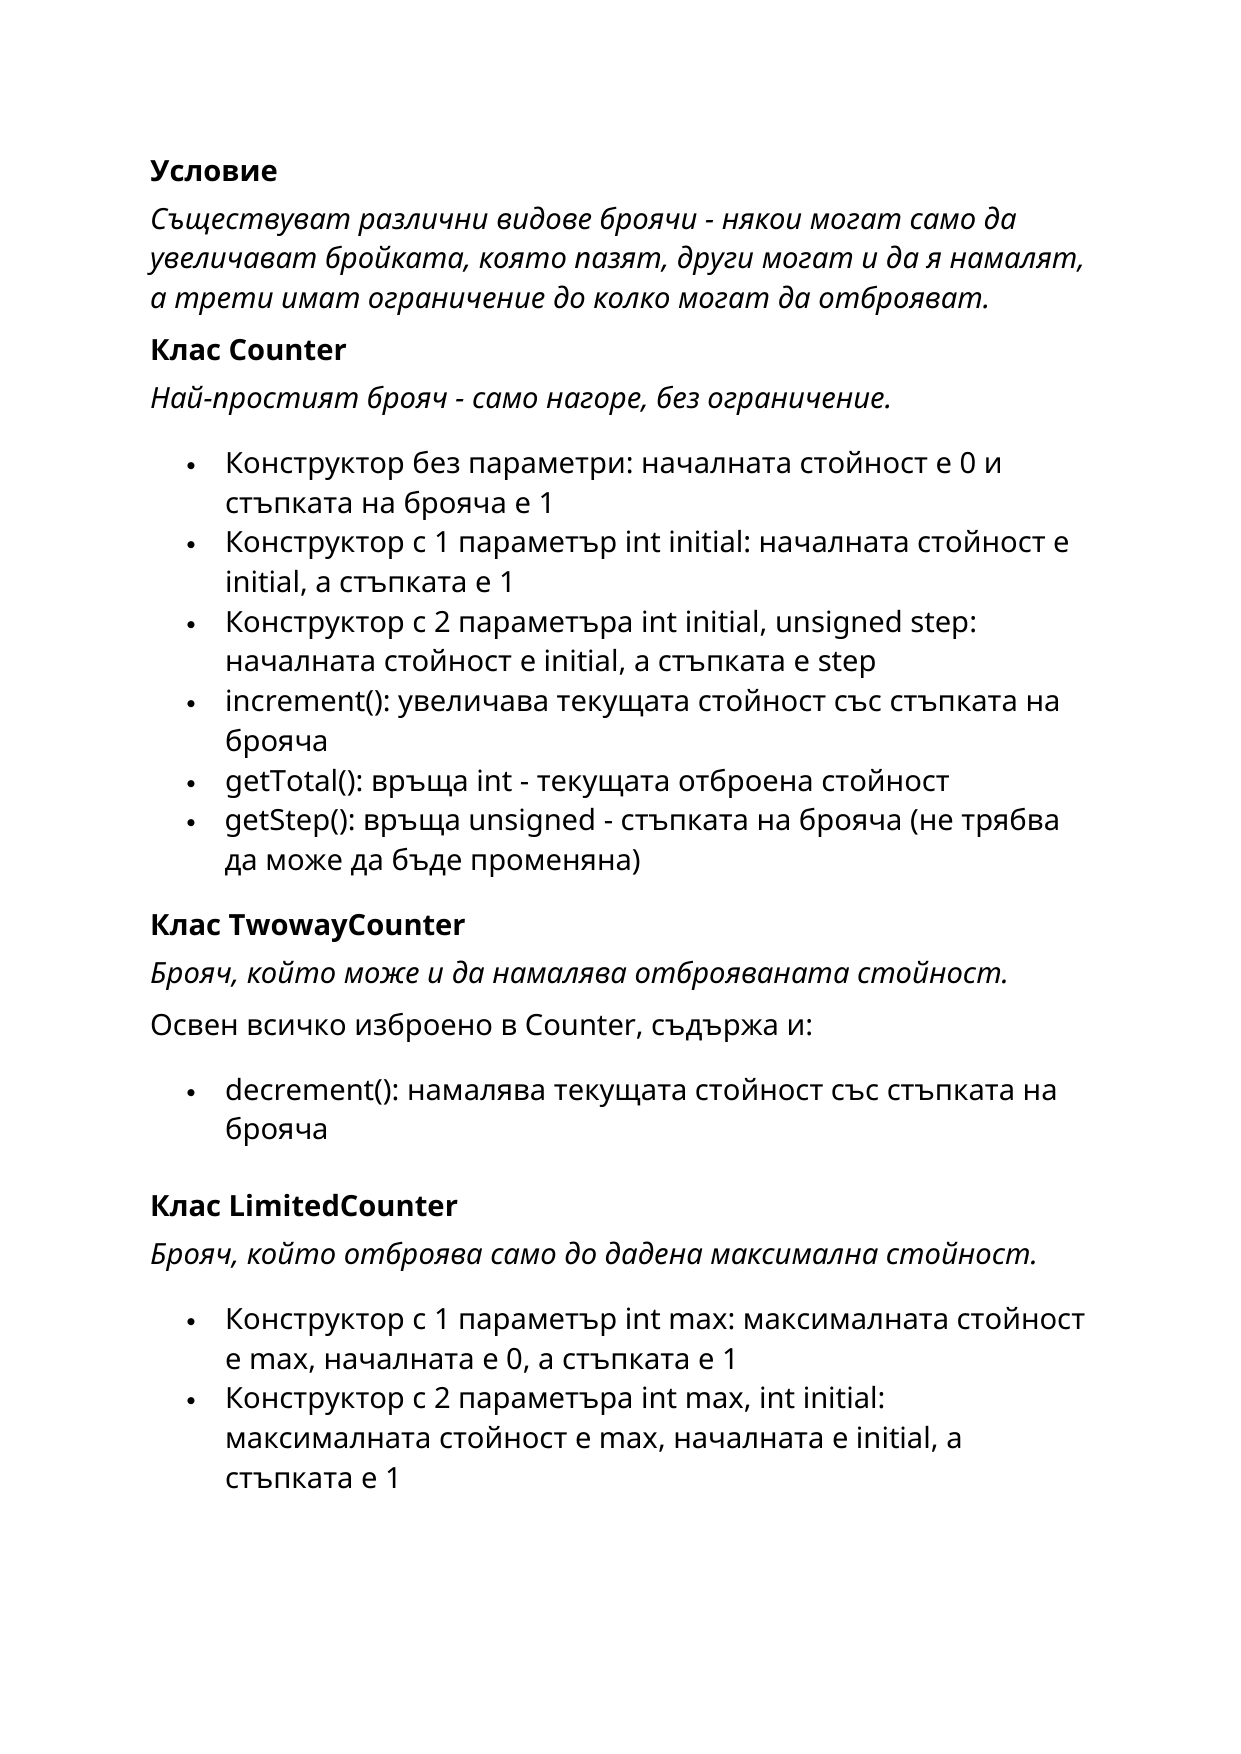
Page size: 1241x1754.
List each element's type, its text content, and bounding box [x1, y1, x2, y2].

list Конструктор без параметри: началната стойност е 0 и стъпката на брояча е 1 [187, 442, 1090, 522]
text Освен всичко изброено в Counter, съдържа и: [150, 1004, 1090, 1044]
text Съществуват различни видове броячи - някои могат само да увеличават бройката, която пазят, други могат и да я намалят, а трети имат ограничение до колко могат да отброяват. [150, 198, 1090, 317]
list decrement(): намалява текущата стойност със стъпката на брояча [187, 1069, 1090, 1148]
text Клас Counter [150, 329, 1090, 369]
list getTotal(): връща int - текущата отброена стойност [187, 760, 1090, 799]
list Конструктор с 2 параметъра int initial, unsigned step: началната стойност е initial, а стъпката e step [187, 601, 1090, 680]
list Конструктор с 2 параметъра int max, int initial: максималната стойност е max, началната е initial, а стъпката е 1 [187, 1378, 1090, 1497]
text Най-простият брояч - само нагоре, без ограничение. [150, 378, 1090, 417]
text Клас LimitedCounter [150, 1186, 1090, 1225]
text Клас TwowayCounter [150, 904, 1090, 943]
list Конструктор с 1 параметър int initial: началната стойност е initial, а стъпката е 1 [187, 522, 1090, 601]
text Брояч, който може и да намалява отброяваната стойност. [150, 952, 1090, 992]
list increment(): увеличава текущата стойност със стъпката на брояча [187, 680, 1090, 760]
list getStep(): връща unsigned - стъпката на брояча (не трябва да може да бъде променяна) [187, 799, 1090, 879]
list Конструктор с 1 параметър int max: максималната стойност е max, началната е 0, а стъпката е 1 [187, 1298, 1090, 1378]
text Брояч, който отброява само до дадена максимална стойност. [150, 1234, 1090, 1273]
text Условие [150, 150, 1090, 190]
